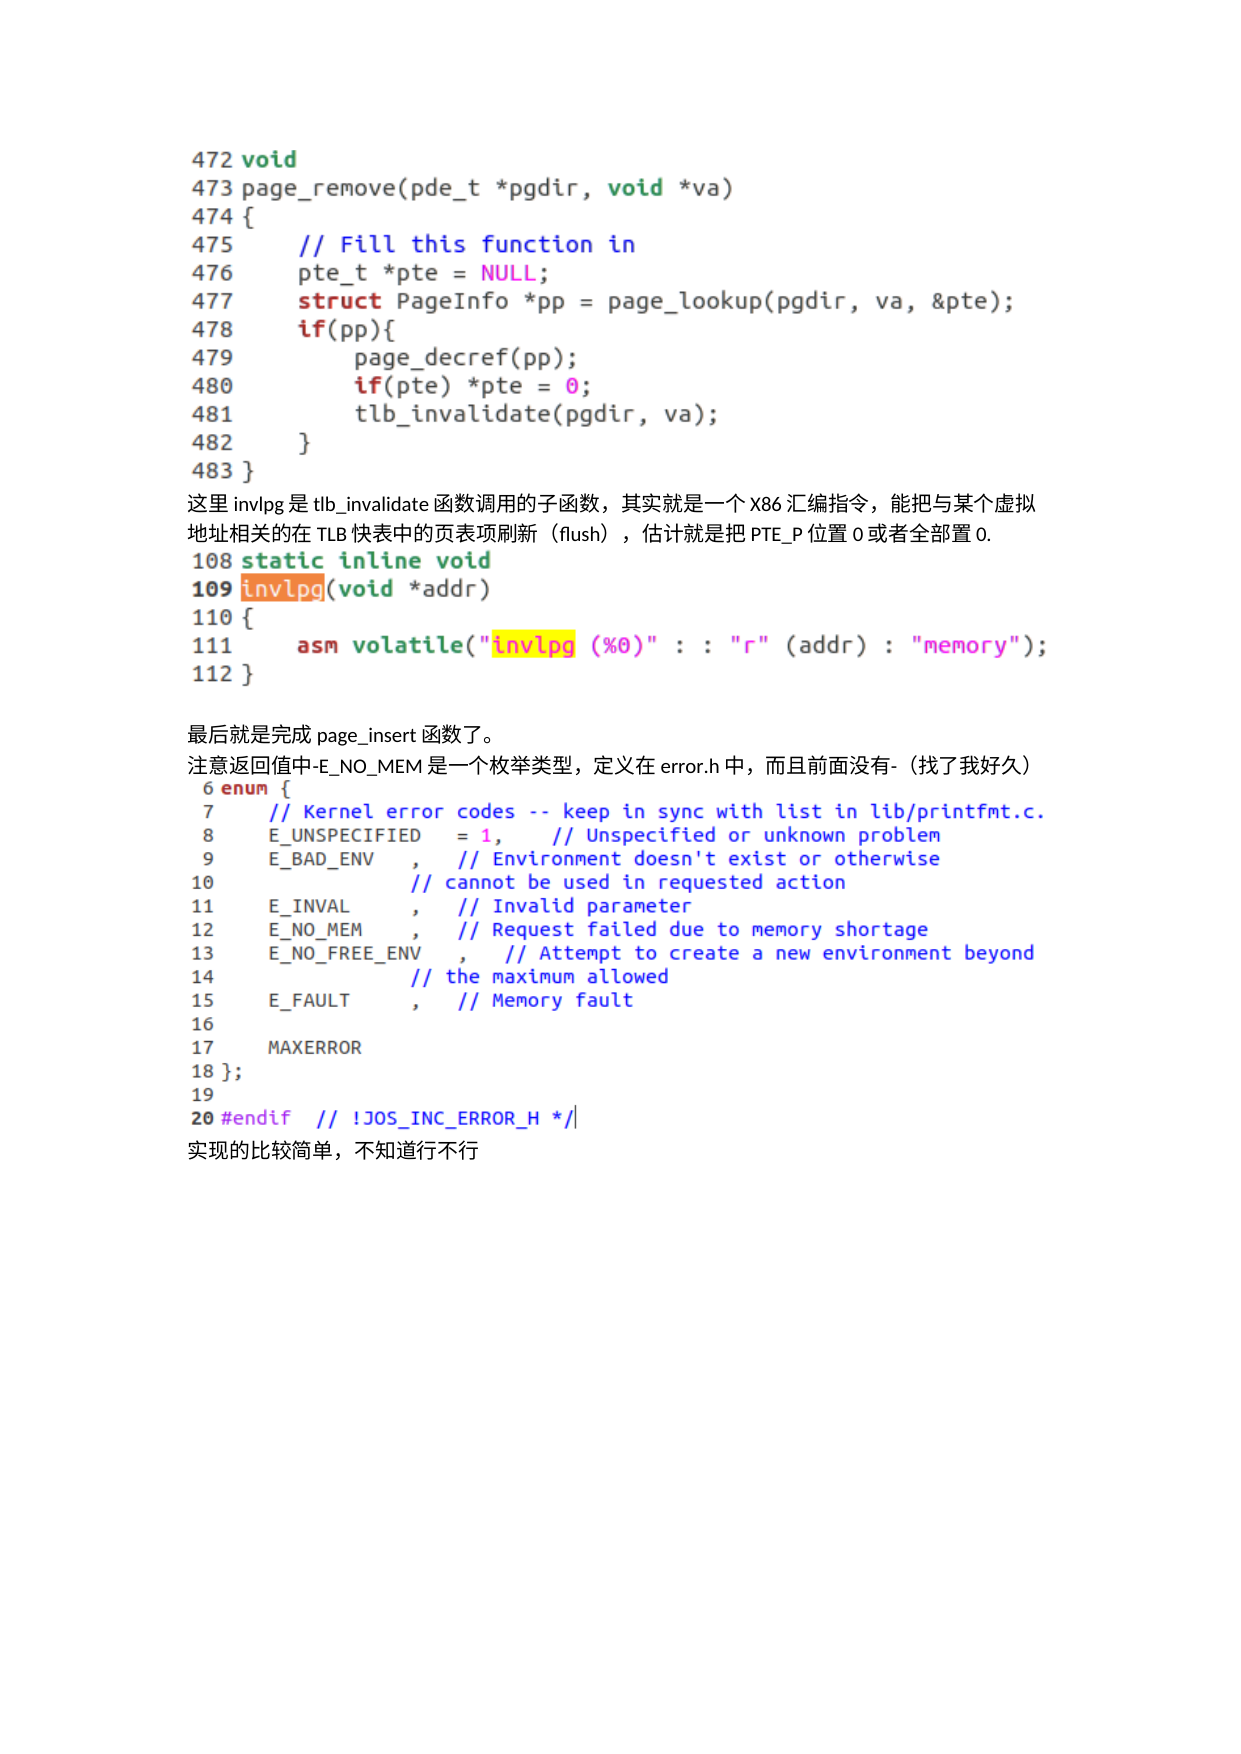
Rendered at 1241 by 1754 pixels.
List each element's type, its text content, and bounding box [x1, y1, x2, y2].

text 这里invlpg是tlb_invalidate函数调用的子函数，其实就是一个X86汇编指令，能把与某个虚拟地址相关的在TLB快表中的页表项刷新（flush），估计就是把PTE_P位置0或者全部置0. [187, 487, 1053, 547]
text 实现的比较简单，不知道行不行 [187, 1134, 1053, 1164]
picture [187, 150, 1025, 488]
picture [187, 547, 1053, 694]
picture [187, 779, 1052, 1134]
text 注意返回值中-E_NO_MEM是一个枚举类型，定义在error.h中，而且前面没有-（找了我好久） [187, 749, 1053, 779]
text 最后就是完成page_insert函数了。 [187, 719, 1053, 749]
